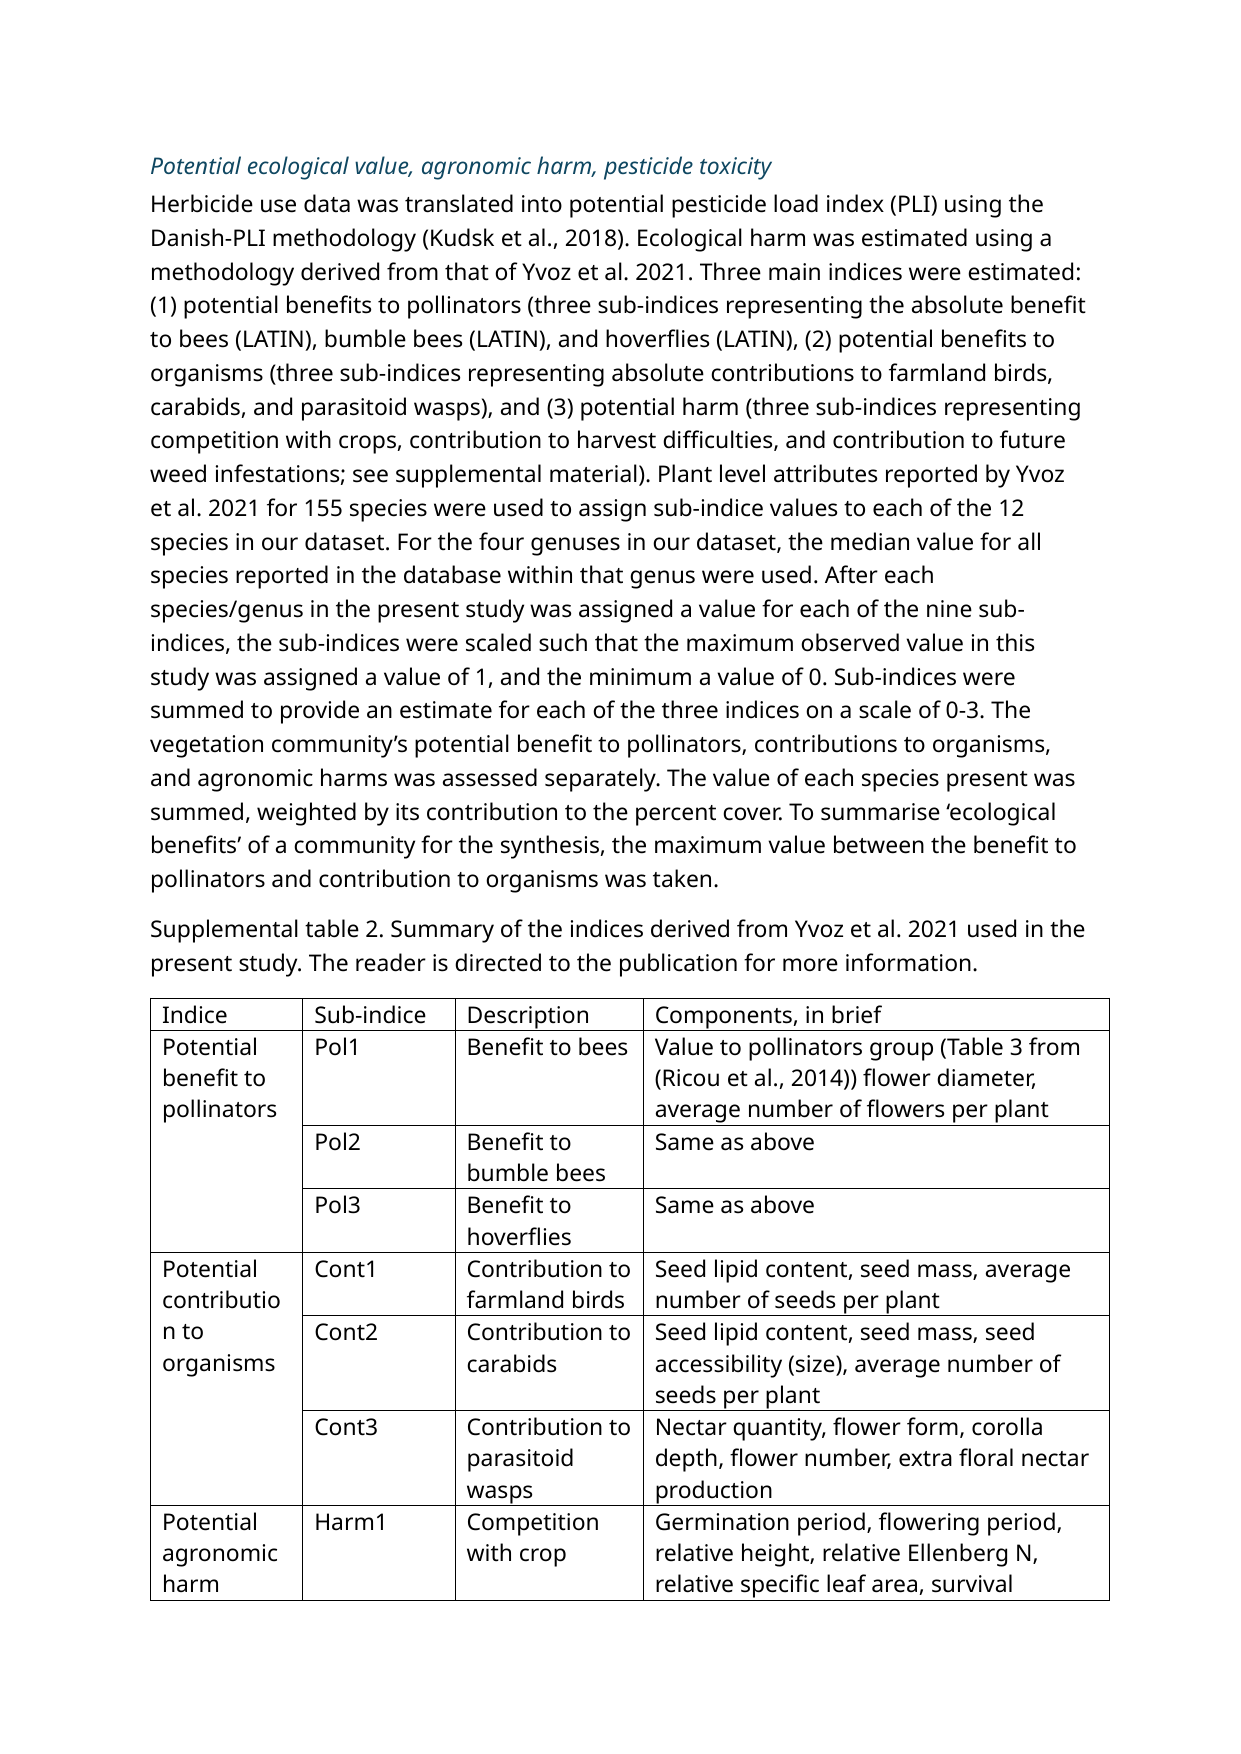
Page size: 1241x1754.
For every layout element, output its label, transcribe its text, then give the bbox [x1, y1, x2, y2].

table_cell Pol1 [303, 1031, 455, 1124]
table_cell Potential contribution to organisms [151, 1253, 302, 1505]
table_cell Pol2 [303, 1126, 455, 1188]
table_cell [644, 1506, 1109, 1599]
table_cell Seed lipid content, seed mass, average number of seeds per plant [644, 1253, 1109, 1315]
table_cell Contribution to parasitoid wasps [456, 1411, 643, 1505]
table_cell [456, 1506, 643, 1599]
table_cell Value to pollinators group (Table 3 from (Ricou et al., 2014)) flower diameter, average number of flowers per plant [644, 1031, 1109, 1124]
table_cell Cont2 [303, 1316, 455, 1410]
text Supplemental table 2. Summary of the indices derived from Yvoz et al. 2021 used in the present study. The reader is directed to the publication for more information. [150, 913, 1090, 978]
table_header Description [456, 999, 643, 1030]
table_cell Seed lipid content, seed mass, seed accessibility (size), average number of seeds per plant [644, 1316, 1109, 1410]
table_cell Nectar quantity, flower form, corolla depth, flower number, extra floral nectar production [644, 1411, 1109, 1505]
table_cell Same as above [644, 1126, 1109, 1188]
table_cell Contribution to farmland birds [456, 1253, 643, 1315]
table_header Indice [151, 999, 302, 1030]
table_cell Benefit to bees [456, 1031, 643, 1124]
table_cell Benefit to bumble bees [456, 1126, 643, 1188]
table_cell Benefit to hoverflies [456, 1189, 643, 1252]
table_cell Harm1 [303, 1506, 455, 1599]
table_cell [151, 1506, 302, 1599]
table_cell Contribution to carabids [456, 1316, 643, 1410]
table_cell Cont3 [303, 1411, 455, 1505]
table_cell Same as above [644, 1189, 1109, 1252]
table_cell Cont1 [303, 1253, 455, 1315]
table_cell Potential benefit to pollinators [151, 1031, 302, 1252]
subtitle Potential ecological value, agronomic harm, pesticide toxicity [150, 150, 1090, 181]
table_cell Pol3 [303, 1189, 455, 1252]
table_header Components, in brief [644, 999, 1109, 1030]
table_header Sub-indice [303, 999, 455, 1030]
